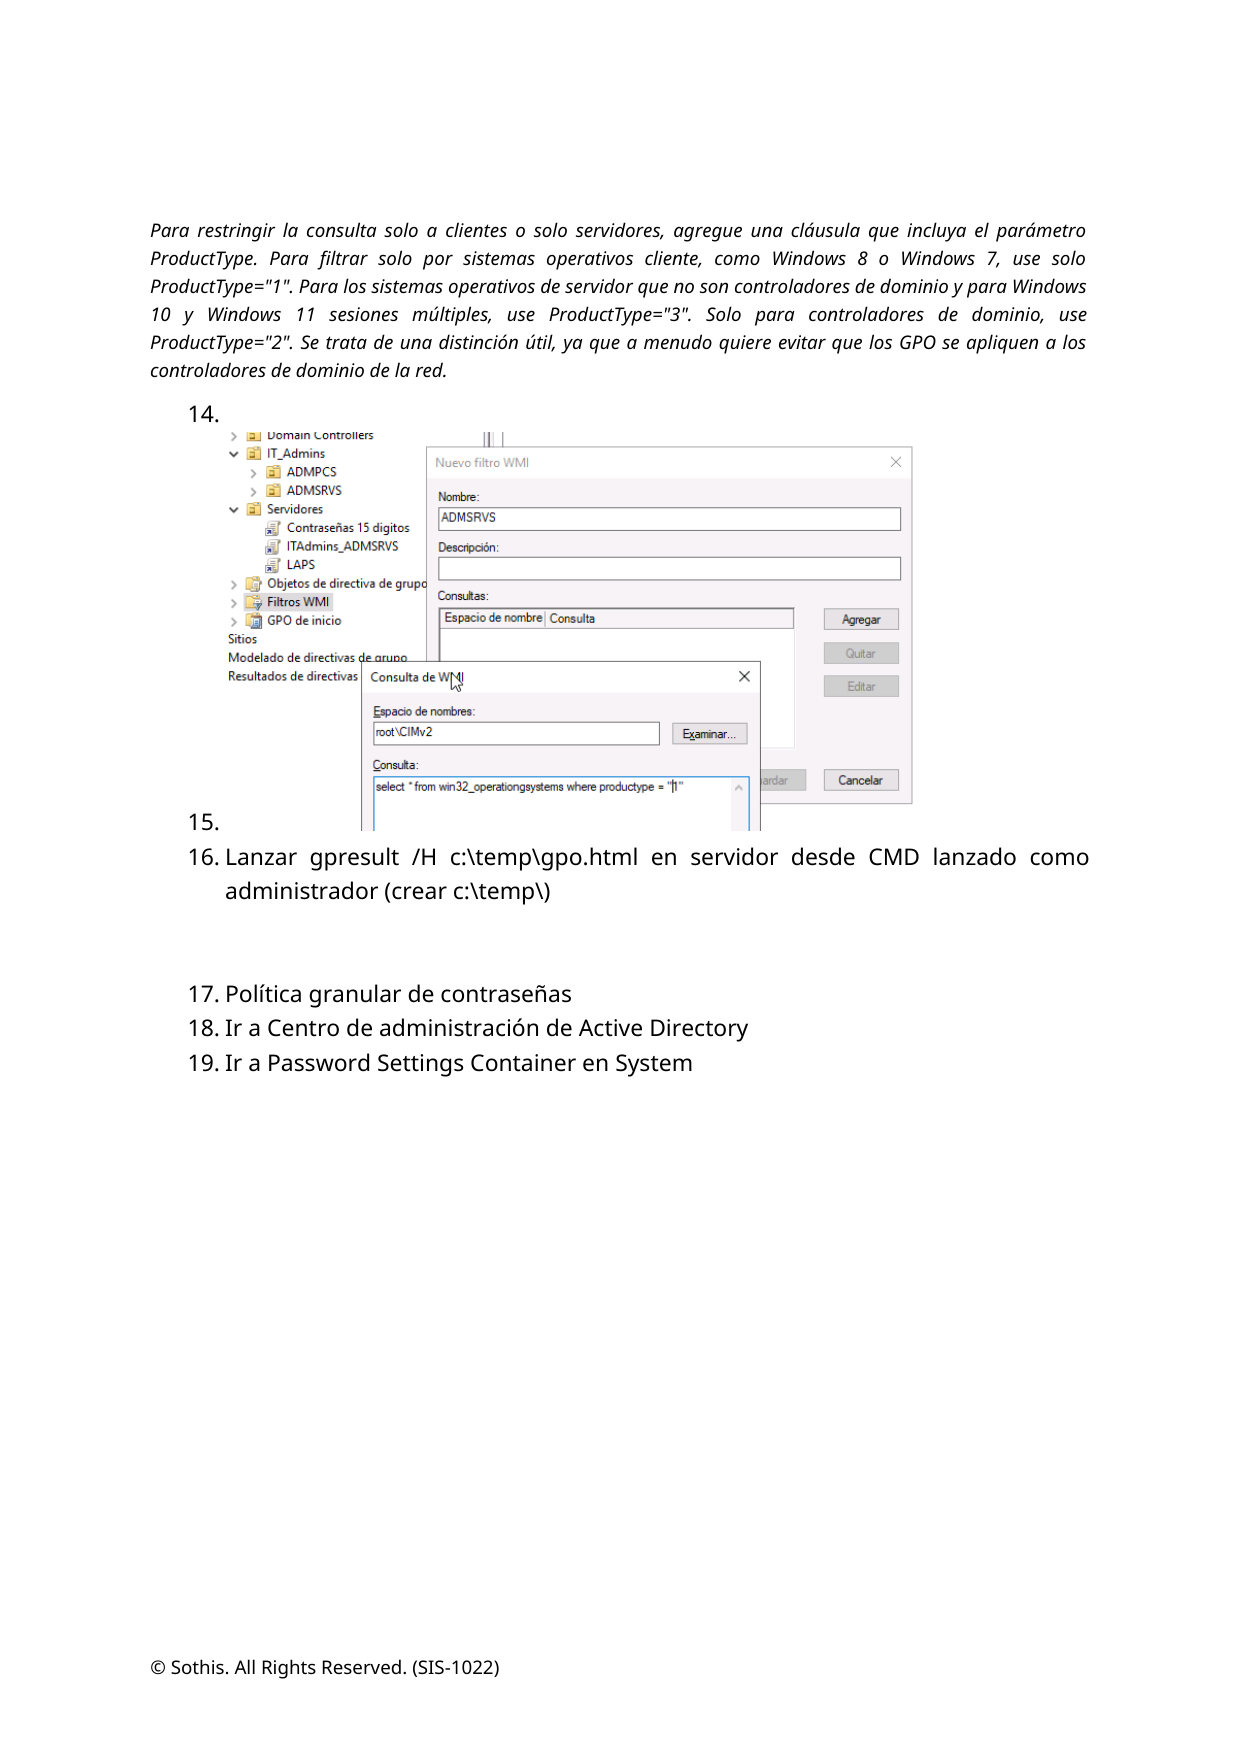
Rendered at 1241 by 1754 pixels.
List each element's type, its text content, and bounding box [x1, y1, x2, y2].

picture [225, 432, 929, 831]
list Lanzar gpresult /H c:\temp\gpo.html en servidor desde CMD lanzado como administrador (crear c:\temp\) [187, 840, 1090, 906]
list Política granular de contraseñas [187, 978, 1090, 1009]
list Ir a Password Settings Container en System [187, 1047, 1090, 1078]
list Ir a Centro de administración de Active Directory [187, 1012, 1090, 1043]
text Para restringir la consulta solo a clientes o solo servidores, agregue una cláusula que incluya el parámetro ProductType. Para filtrar solo por sistemas operativos cliente, como Windows 8 o Windows 7, use solo ProductType="1". Para los sistemas operativos de servidor que no son controladores de dominio y para Windows 10 y Windows 11 sesiones múltiples, use ProductType="3". Solo para controladores de dominio, use ProductType="2". Se trata de una distinción útil, ya que a menudo quiere evitar que los GPO se apliquen a los controladores de dominio de la red. [150, 217, 1090, 383]
